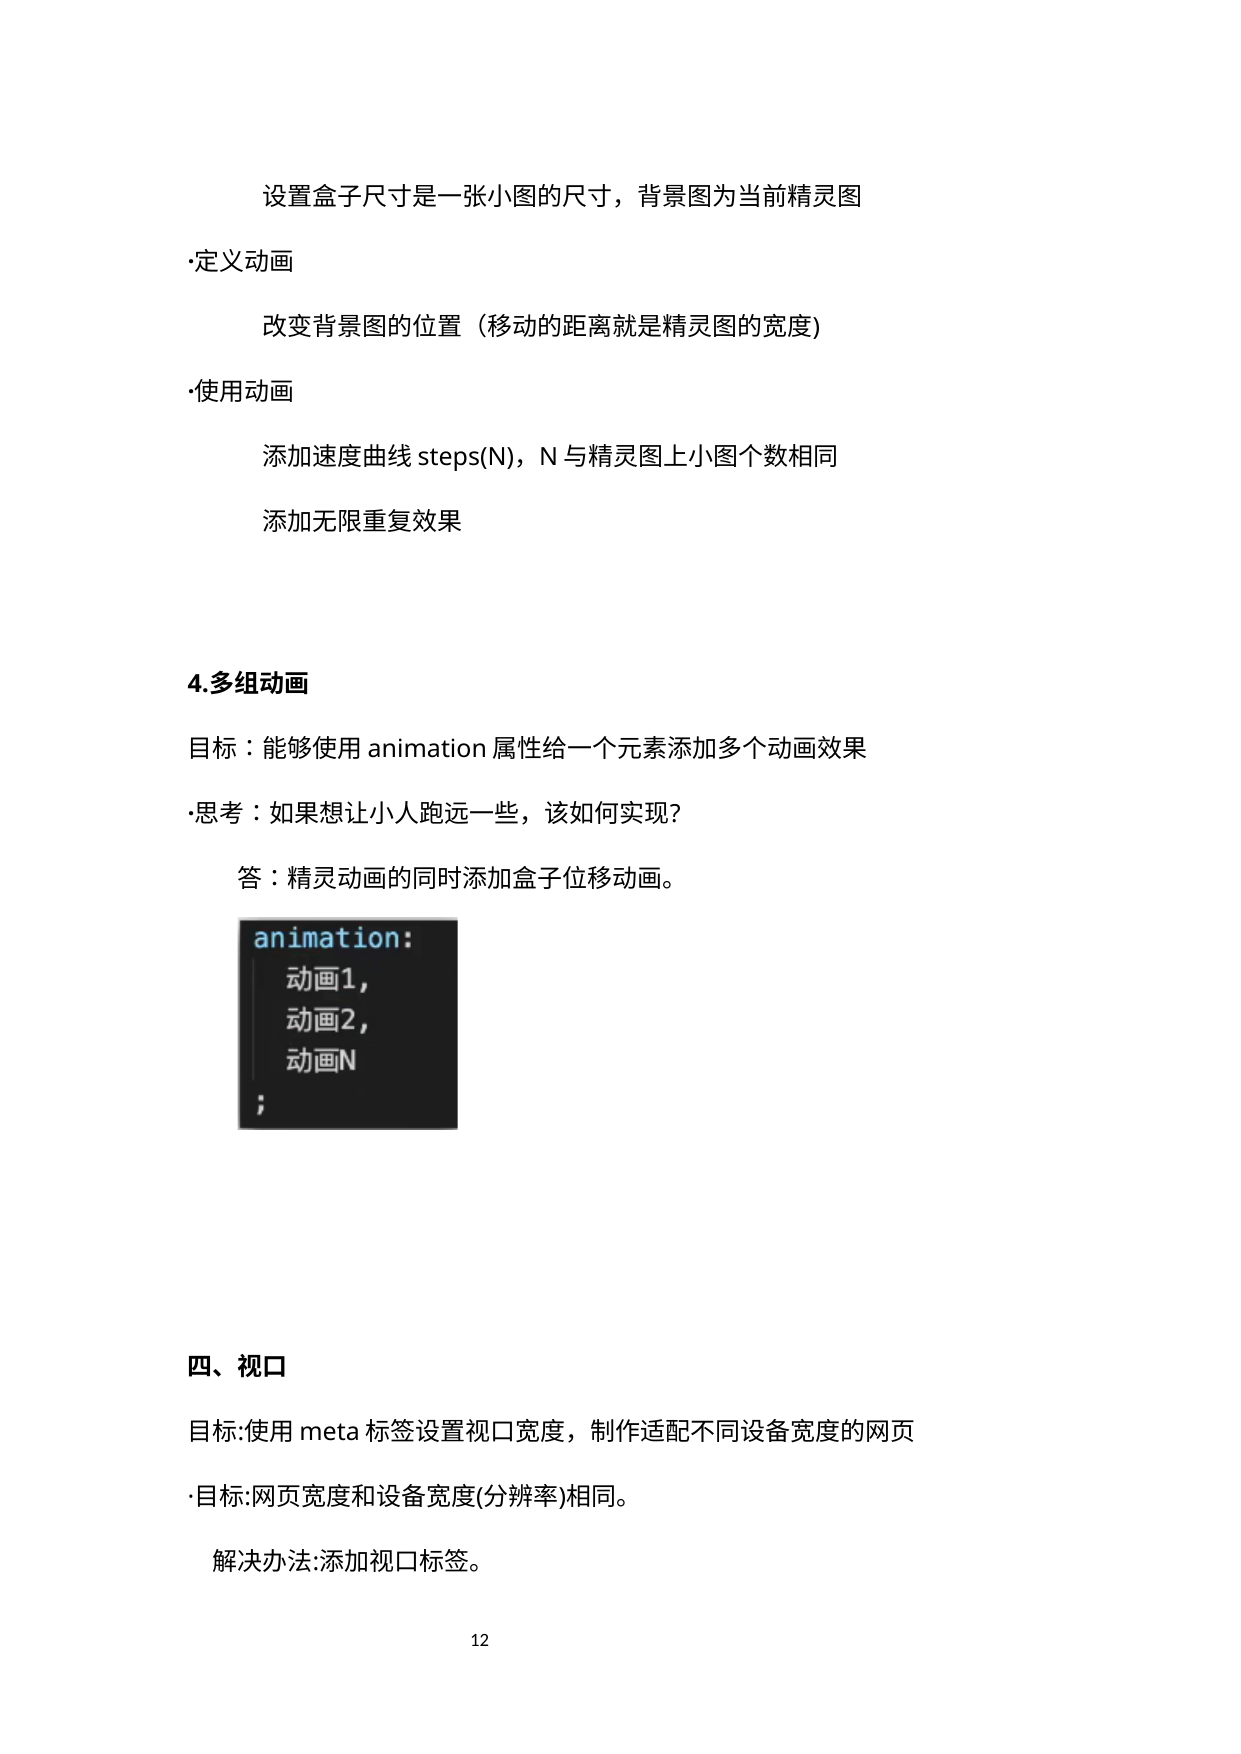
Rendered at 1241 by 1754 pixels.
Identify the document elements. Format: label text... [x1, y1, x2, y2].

list 四、视口 [187, 1332, 1053, 1397]
list 目标∶能够使用animation属性给一个元素添加多个动画效果 [187, 714, 1053, 779]
picture [237, 917, 458, 1130]
list 目标:使用meta标签设置视口宽度，制作适配不同设备宽度的网页 [187, 1397, 1053, 1462]
list ·使用动画 [187, 357, 1053, 422]
list 答∶精灵动画的同时添加盒子位移动画。 [187, 844, 1053, 909]
list 设置盒子尺寸是一张小图的尺寸，背景图为当前精灵图 [187, 162, 1053, 227]
list 添加速度曲线steps(N)，N与精灵图上小图个数相同 [187, 422, 1053, 487]
list 解决办法:添加视口标签。 [187, 1527, 1053, 1592]
list ·定义动画 [187, 227, 1053, 292]
list ·思考∶如果想让小人跑远一些，该如何实现? [187, 779, 1053, 844]
list 添加无限重复效果 [187, 487, 1053, 552]
list 4.多组动画 [187, 649, 1053, 714]
list 改变背景图的位置（移动的距离就是精灵图的宽度) [187, 292, 1053, 357]
list ·目标:网页宽度和设备宽度(分辨率)相同。 [187, 1462, 1053, 1527]
